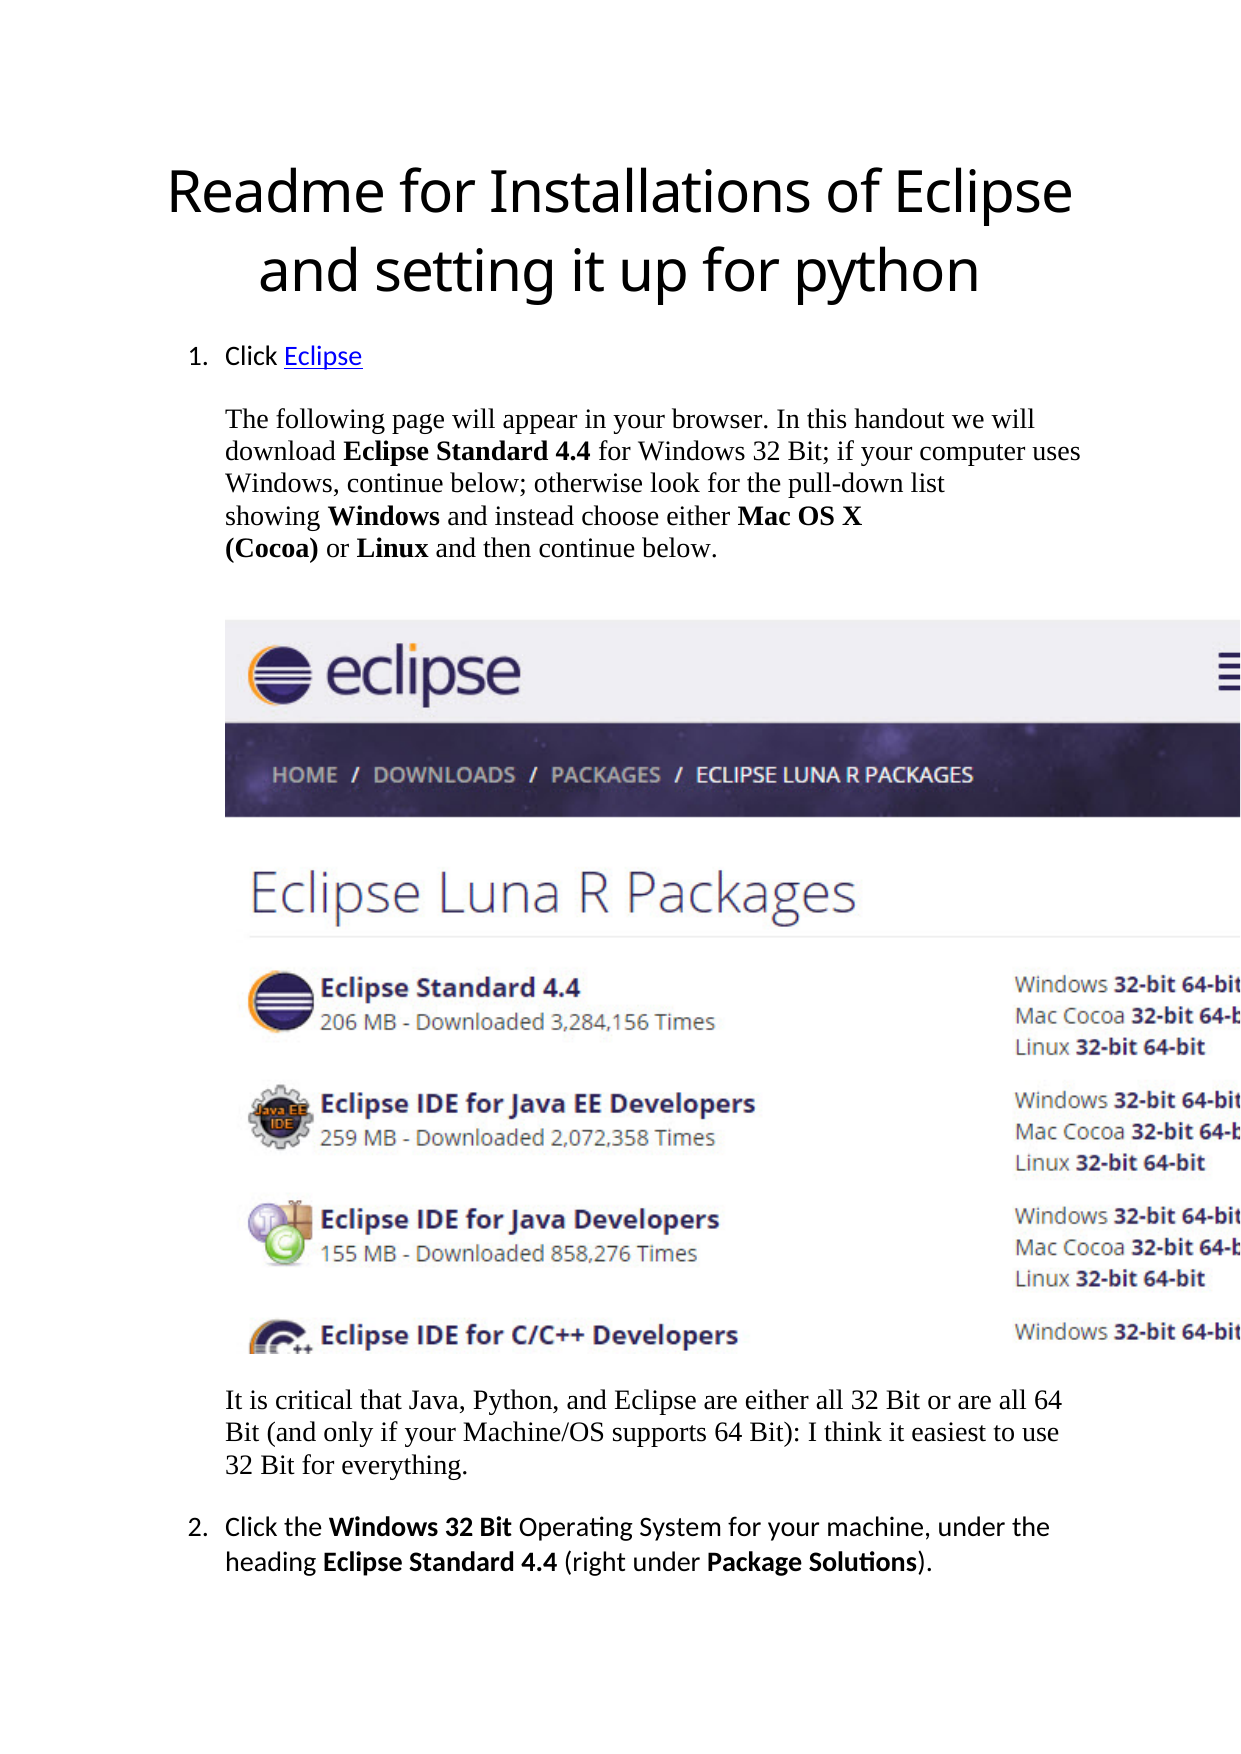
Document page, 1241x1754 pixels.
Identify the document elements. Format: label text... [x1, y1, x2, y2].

picture [225, 592, 1241, 1354]
text It is critical that Java, Python, and Eclipse are either all 32 Bit or are all 64 Bit (and only if your Machine/OS supports 64 Bit): I think it easiest to use 32 Bit for everything. [225, 1383, 1090, 1480]
list Click the Windows 32 Bit Operating System for your machine, under the heading Eclipse Standard 4.4 (right under Package Solutions). [187, 1509, 1090, 1578]
text The following page will appear in your browser. In this handout we will download Eclipse Standard 4.4 for Windows 32 Bit; if your computer uses Windows, continue below; otherwise look for the pull-down list showing Windows and instead choose either Mac OS X (Cocoa) or Linux and then continue below. [225, 402, 1090, 564]
title Readme for Installations of Eclipse and setting it up for python [150, 150, 1090, 309]
list Click Eclipse [187, 338, 1090, 372]
